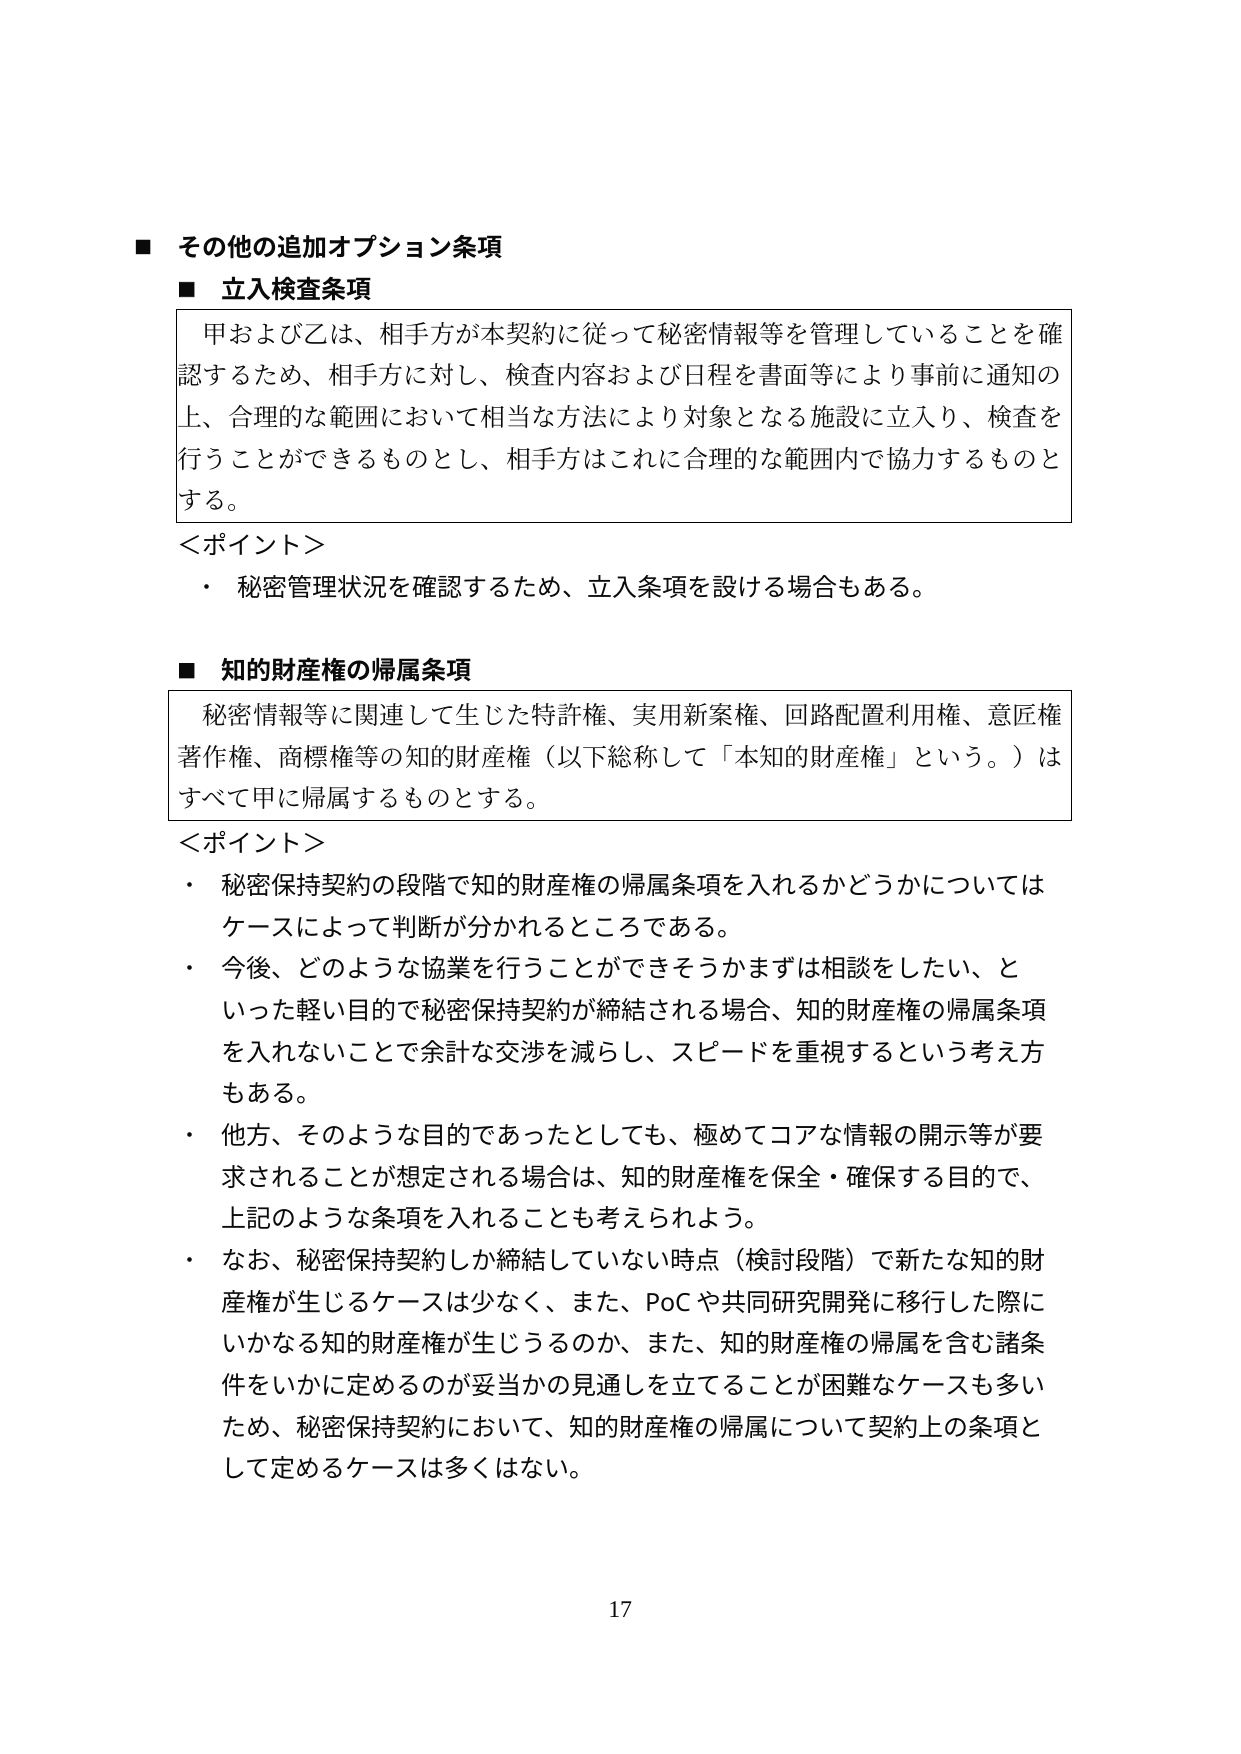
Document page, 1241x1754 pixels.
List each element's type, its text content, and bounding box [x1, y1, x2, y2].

list 秘密保持契約の段階で知的財産権の帰属条項を入れるかどうかについてはケースによって判断が分かれるところである。 [177, 863, 1063, 946]
text ＜ポイント＞ [177, 523, 1063, 565]
list 知的財産権の帰属条項 [177, 648, 1063, 690]
subtitle その他の追加オプション条項 [133, 225, 1063, 267]
text 秘密情報等に関連して生じた特許権、実用新案権、回路配置利用権、意匠権、著作権、商標権等の知的財産権（以下総称して「本知的財産権」という。）は、すべて甲に帰属するものとする。 [169, 691, 1071, 820]
text 甲および乙は、相手方が本契約に従って秘密情報等を管理していることを確認するため、相手方に対し、検査内容および日程を書面等により事前に通知の上、合理的な範囲において相当な方法により対象となる施設に立入り、検査を行うことができるものとし、相手方はこれに合理的な範囲内で協力するものとする。 [177, 310, 1071, 522]
list 秘密管理状況を確認するため、立入条項を設ける場合もある。 [194, 565, 1063, 606]
list 他方、そのような目的であったとしても、極めてコアな情報の開示等が要求されることが想定される場合は、知的財産権を保全・確保する目的で、上記のような条項を入れることも考えられよう。 [177, 1113, 1063, 1238]
list 立入検査条項 [177, 267, 1063, 308]
text ＜ポイント＞ [177, 821, 1063, 863]
list なお、秘密保持契約しか締結していない時点（検討段階）で新たな知的財産権が生じるケースは少なく、また、PoCや共同研究開発に移行した際にいかなる知的財産権が生じうるのか、また、知的財産権の帰属を含む諸条件をいかに定めるのが妥当かの見通しを立てることが困難なケースも多いため、秘密保持契約において、知的財産権の帰属について契約上の条項として定めるケースは多くはない。 [177, 1238, 1063, 1488]
list 今後、どのような協業を行うことができそうかまずは相談をしたい、といった軽い目的で秘密保持契約が締結される場合、知的財産権の帰属条項を入れないことで余計な交渉を減らし、スピードを重視するという考え方もある。 [177, 946, 1063, 1113]
